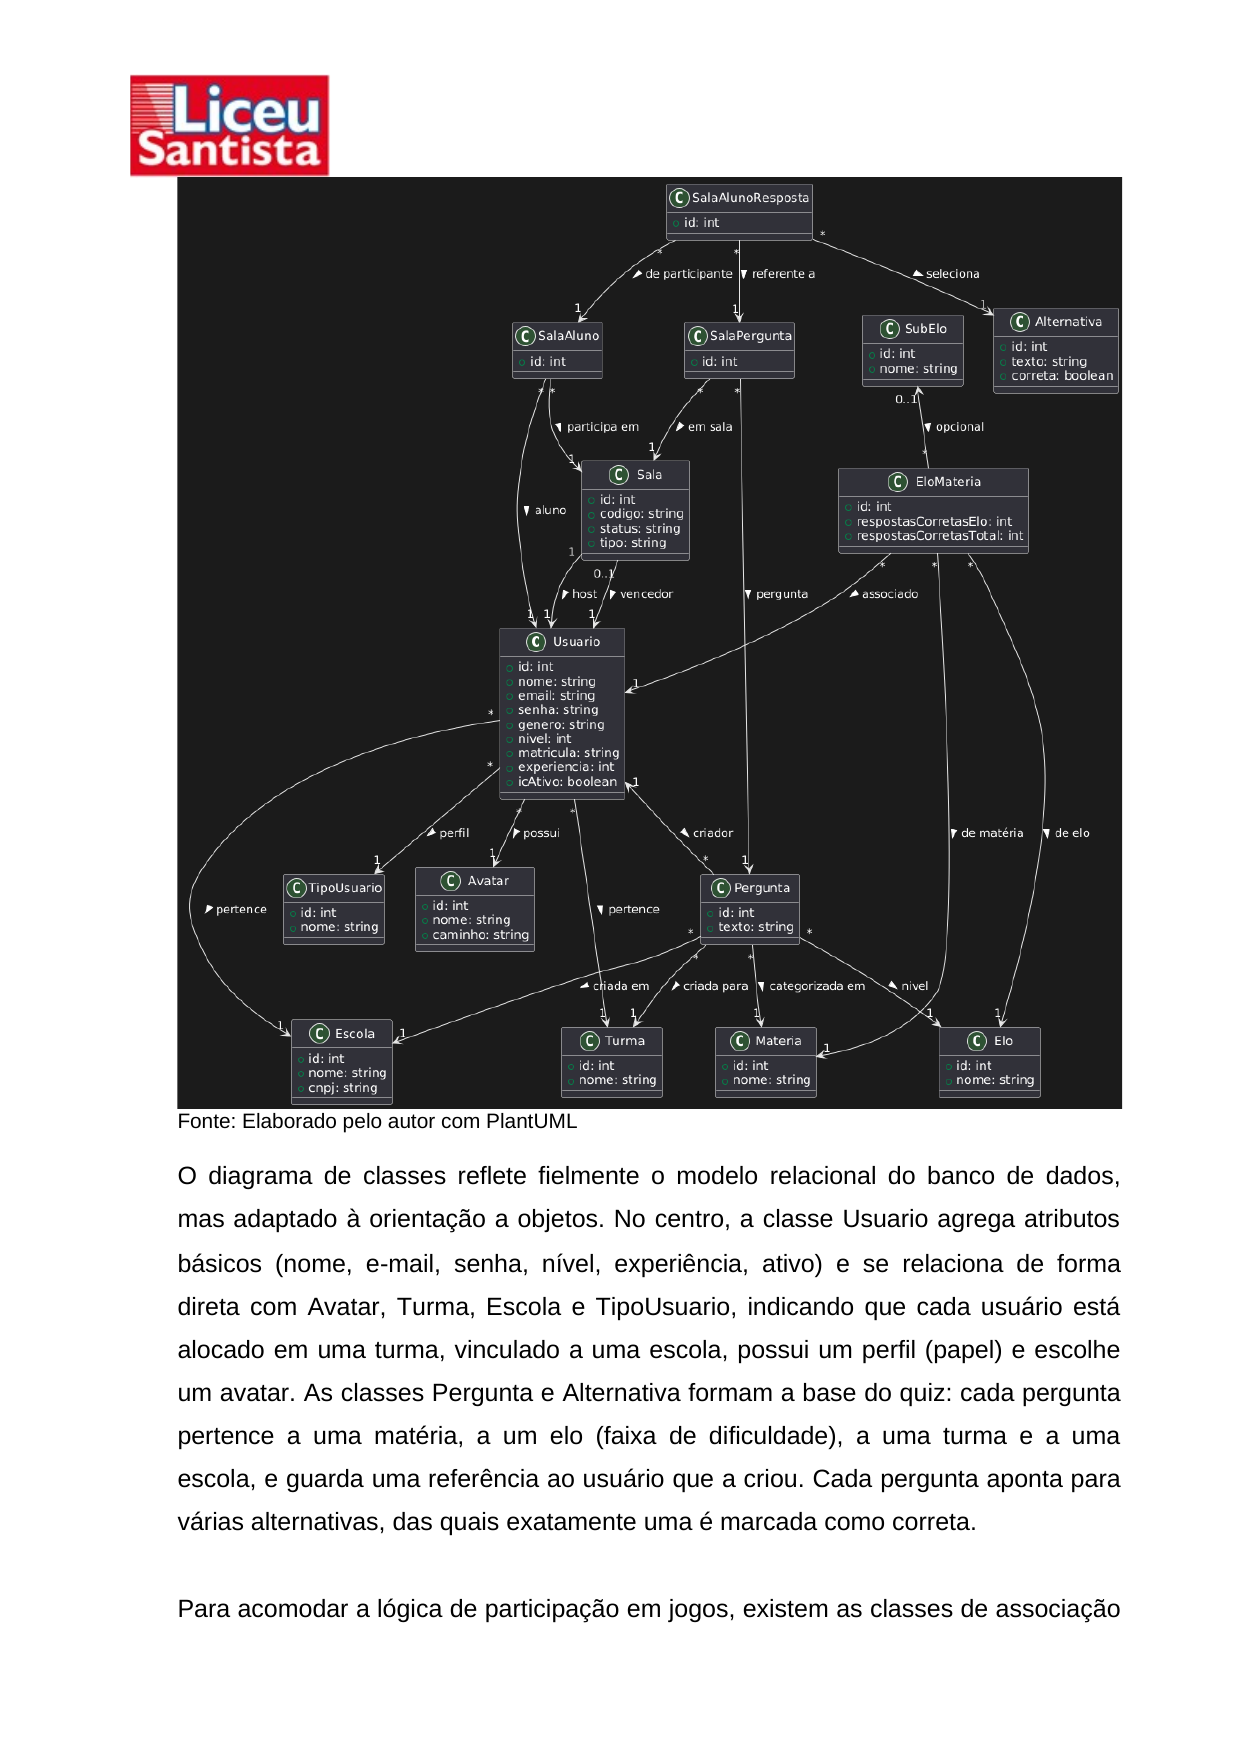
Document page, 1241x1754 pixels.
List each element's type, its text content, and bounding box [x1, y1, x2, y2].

text Fonte: Elaborado pelo autor com PlantUML [177, 1109, 1122, 1133]
picture [130, 74, 1123, 1109]
